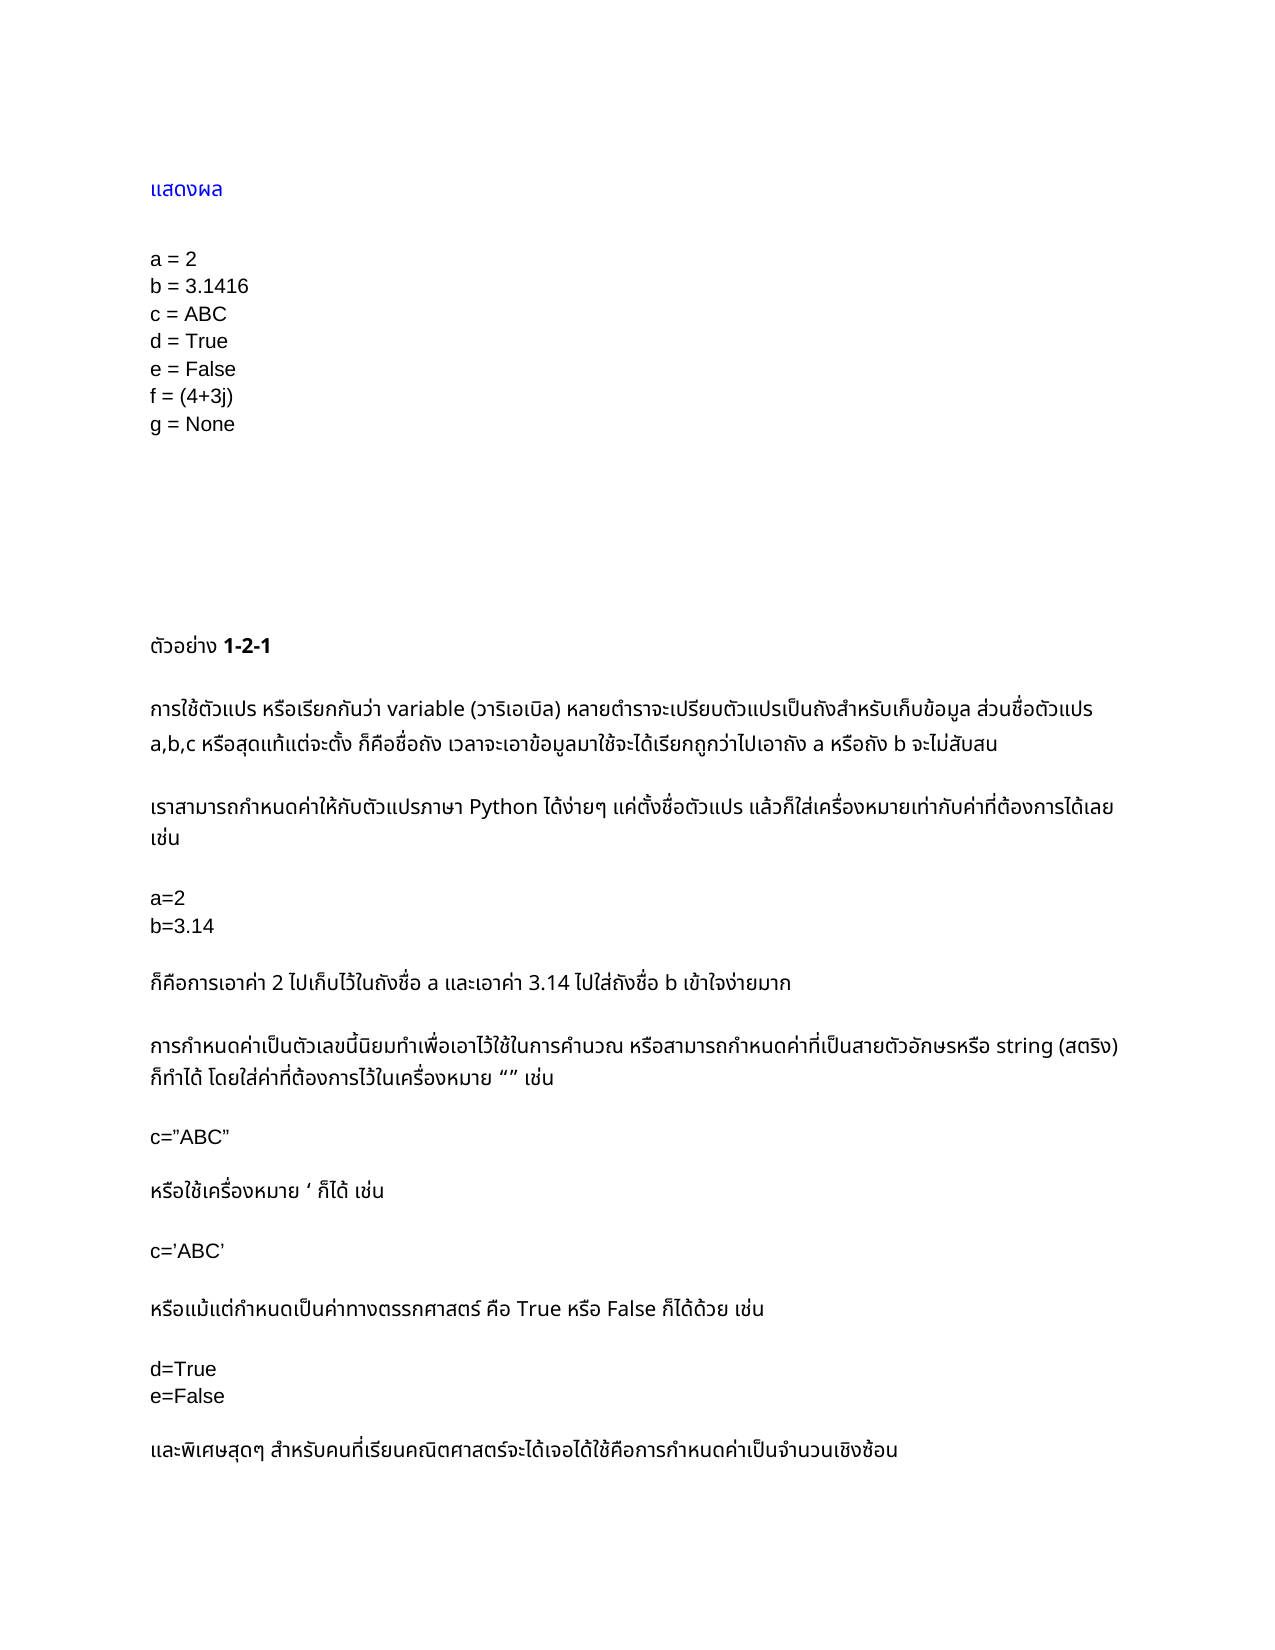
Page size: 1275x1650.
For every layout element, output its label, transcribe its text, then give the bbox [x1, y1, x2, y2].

text และพิเศษสุดๆ สำหรับคนที่เรียนคณิตศาสตร์จะได้เจอได้ใช้คือการกำหนดค่าเป็นจำนวนเชิงซ้อน [150, 1439, 1125, 1466]
text หรือใช้เครื่องหมาย ‘ ก็ได้ เช่น [150, 1180, 1125, 1207]
text การใช้ตัวแปร หรือเรียกกันว่า variable (วาริเอเบิล) หลายตำราจะเปรียบตัวแปรเป็นถังสำหรับเก็บข้อมูล ส่วนชื่อตัวแปร a,b,c หรือสุดแท้แต่จะตั้ง ก็คือชื่อถัง เวลาจะเอาข้อมูลมาใช้จะได้เรียกถูกว่าไปเอาถัง a หรือถัง b จะไม่สับสน [150, 694, 1125, 760]
text b = 3.1416 [150, 274, 1125, 298]
text f = (4+3j) [150, 384, 1125, 408]
text หรือแม้แต่กำหนดเป็นค่าทางตรรกศาสตร์ คือ True หรือ False ก็ได้ด้วย เช่น [150, 1294, 1125, 1324]
text แสดงผล [150, 177, 1125, 205]
text d = True [150, 329, 1125, 353]
text b=3.14 [150, 913, 1125, 937]
text e=False [150, 1384, 1125, 1408]
text ตัวอย่าง 1-2-1 [150, 631, 1125, 662]
text a = 2 [150, 246, 1125, 270]
text g = None [150, 411, 1125, 435]
text เราสามารถกำหนดค่าให้กับตัวแปรภาษา Python ได้ง่ายๆ แค่ตั้งชื่อตัวแปร แล้วก็ใส่เครื่องหมายเท่ากับค่าที่ต้องการได้เลย เช่น [150, 792, 1125, 854]
text c = ABC [150, 301, 1125, 325]
text การกำหนดค่าเป็นตัวเลขนี้นิยมทำเพื่อเอาไว้ใช้ในการคำนวณ หรือสามารถกำหนดค่าที่เป็นสายตัวอักษรหรือ string (สตริง) ก็ทำได้ โดยใส่ค่าที่ต้องการไว้ในเครื่องหมาย “” เช่น [150, 1031, 1125, 1093]
text a=2 [150, 886, 1125, 910]
text ก็คือการเอาค่า 2 ไปเก็บไว้ในถังชื่อ a และเอาค่า 3.14 ไปใส่ถังชื่อ b เข้าใจง่ายมาก [150, 968, 1125, 999]
text d=True [150, 1357, 1125, 1381]
text e = False [150, 356, 1125, 380]
text c=”ABC” [150, 1125, 1125, 1149]
text c=’ABC’ [150, 1239, 1125, 1263]
